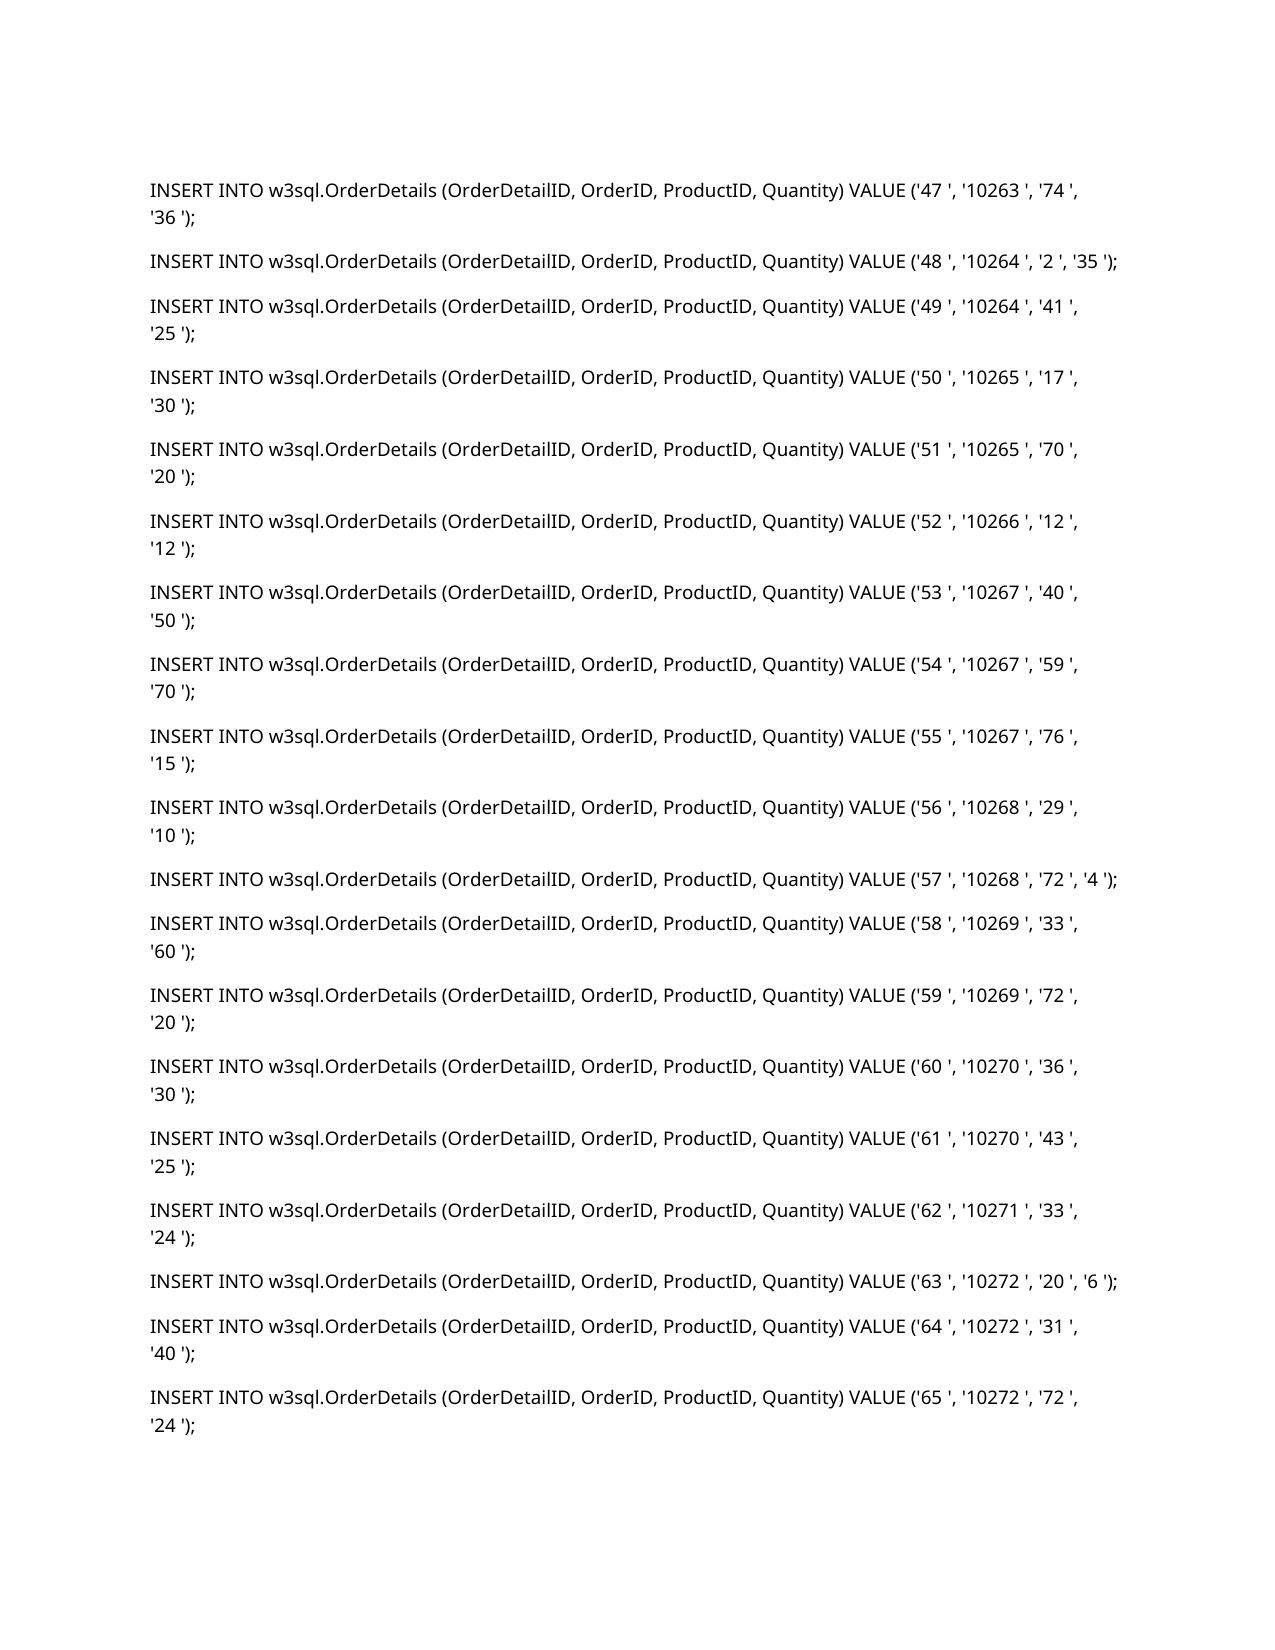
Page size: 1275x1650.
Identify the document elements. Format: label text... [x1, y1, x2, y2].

text INSERT INTO w3sql.OrderDetails (OrderDetailID, OrderID, ProductID, Quantity) VALUE ('58 ', '10269 ', '33 ', '60 '); [150, 911, 1125, 963]
text INSERT INTO w3sql.OrderDetails (OrderDetailID, OrderID, ProductID, Quantity) VALUE ('64 ', '10272 ', '31 ', '40 '); [150, 1313, 1125, 1366]
text INSERT INTO w3sql.OrderDetails (OrderDetailID, OrderID, ProductID, Quantity) VALUE ('49 ', '10264 ', '41 ', '25 '); [150, 293, 1125, 346]
text INSERT INTO w3sql.OrderDetails (OrderDetailID, OrderID, ProductID, Quantity) VALUE ('59 ', '10269 ', '72 ', '20 '); [150, 982, 1125, 1035]
text INSERT INTO w3sql.OrderDetails (OrderDetailID, OrderID, ProductID, Quantity) VALUE ('51 ', '10265 ', '70 ', '20 '); [150, 436, 1125, 489]
text INSERT INTO w3sql.OrderDetails (OrderDetailID, OrderID, ProductID, Quantity) VALUE ('53 ', '10267 ', '40 ', '50 '); [150, 580, 1125, 633]
text INSERT INTO w3sql.OrderDetails (OrderDetailID, OrderID, ProductID, Quantity) VALUE ('65 ', '10272 ', '72 ', '24 '); [150, 1385, 1125, 1438]
text INSERT INTO w3sql.OrderDetails (OrderDetailID, OrderID, ProductID, Quantity) VALUE ('52 ', '10266 ', '12 ', '12 '); [150, 508, 1125, 561]
text INSERT INTO w3sql.OrderDetails (OrderDetailID, OrderID, ProductID, Quantity) VALUE ('55 ', '10267 ', '76 ', '15 '); [150, 723, 1125, 776]
text INSERT INTO w3sql.OrderDetails (OrderDetailID, OrderID, ProductID, Quantity) VALUE ('48 ', '10264 ', '2 ', '35 '); [150, 249, 1125, 274]
text INSERT INTO w3sql.OrderDetails (OrderDetailID, OrderID, ProductID, Quantity) VALUE ('60 ', '10270 ', '36 ', '30 '); [150, 1054, 1125, 1107]
text INSERT INTO w3sql.OrderDetails (OrderDetailID, OrderID, ProductID, Quantity) VALUE ('50 ', '10265 ', '17 ', '30 '); [150, 365, 1125, 418]
text INSERT INTO w3sql.OrderDetails (OrderDetailID, OrderID, ProductID, Quantity) VALUE ('47 ', '10263 ', '74 ', '36 '); [150, 177, 1125, 230]
text INSERT INTO w3sql.OrderDetails (OrderDetailID, OrderID, ProductID, Quantity) VALUE ('57 ', '10268 ', '72 ', '4 '); [150, 866, 1125, 892]
text INSERT INTO w3sql.OrderDetails (OrderDetailID, OrderID, ProductID, Quantity) VALUE ('61 ', '10270 ', '43 ', '25 '); [150, 1126, 1125, 1178]
text INSERT INTO w3sql.OrderDetails (OrderDetailID, OrderID, ProductID, Quantity) VALUE ('63 ', '10272 ', '20 ', '6 '); [150, 1269, 1125, 1294]
text INSERT INTO w3sql.OrderDetails (OrderDetailID, OrderID, ProductID, Quantity) VALUE ('54 ', '10267 ', '59 ', '70 '); [150, 651, 1125, 704]
text INSERT INTO w3sql.OrderDetails (OrderDetailID, OrderID, ProductID, Quantity) VALUE ('56 ', '10268 ', '29 ', '10 '); [150, 795, 1125, 848]
text INSERT INTO w3sql.OrderDetails (OrderDetailID, OrderID, ProductID, Quantity) VALUE ('62 ', '10271 ', '33 ', '24 '); [150, 1197, 1125, 1250]
